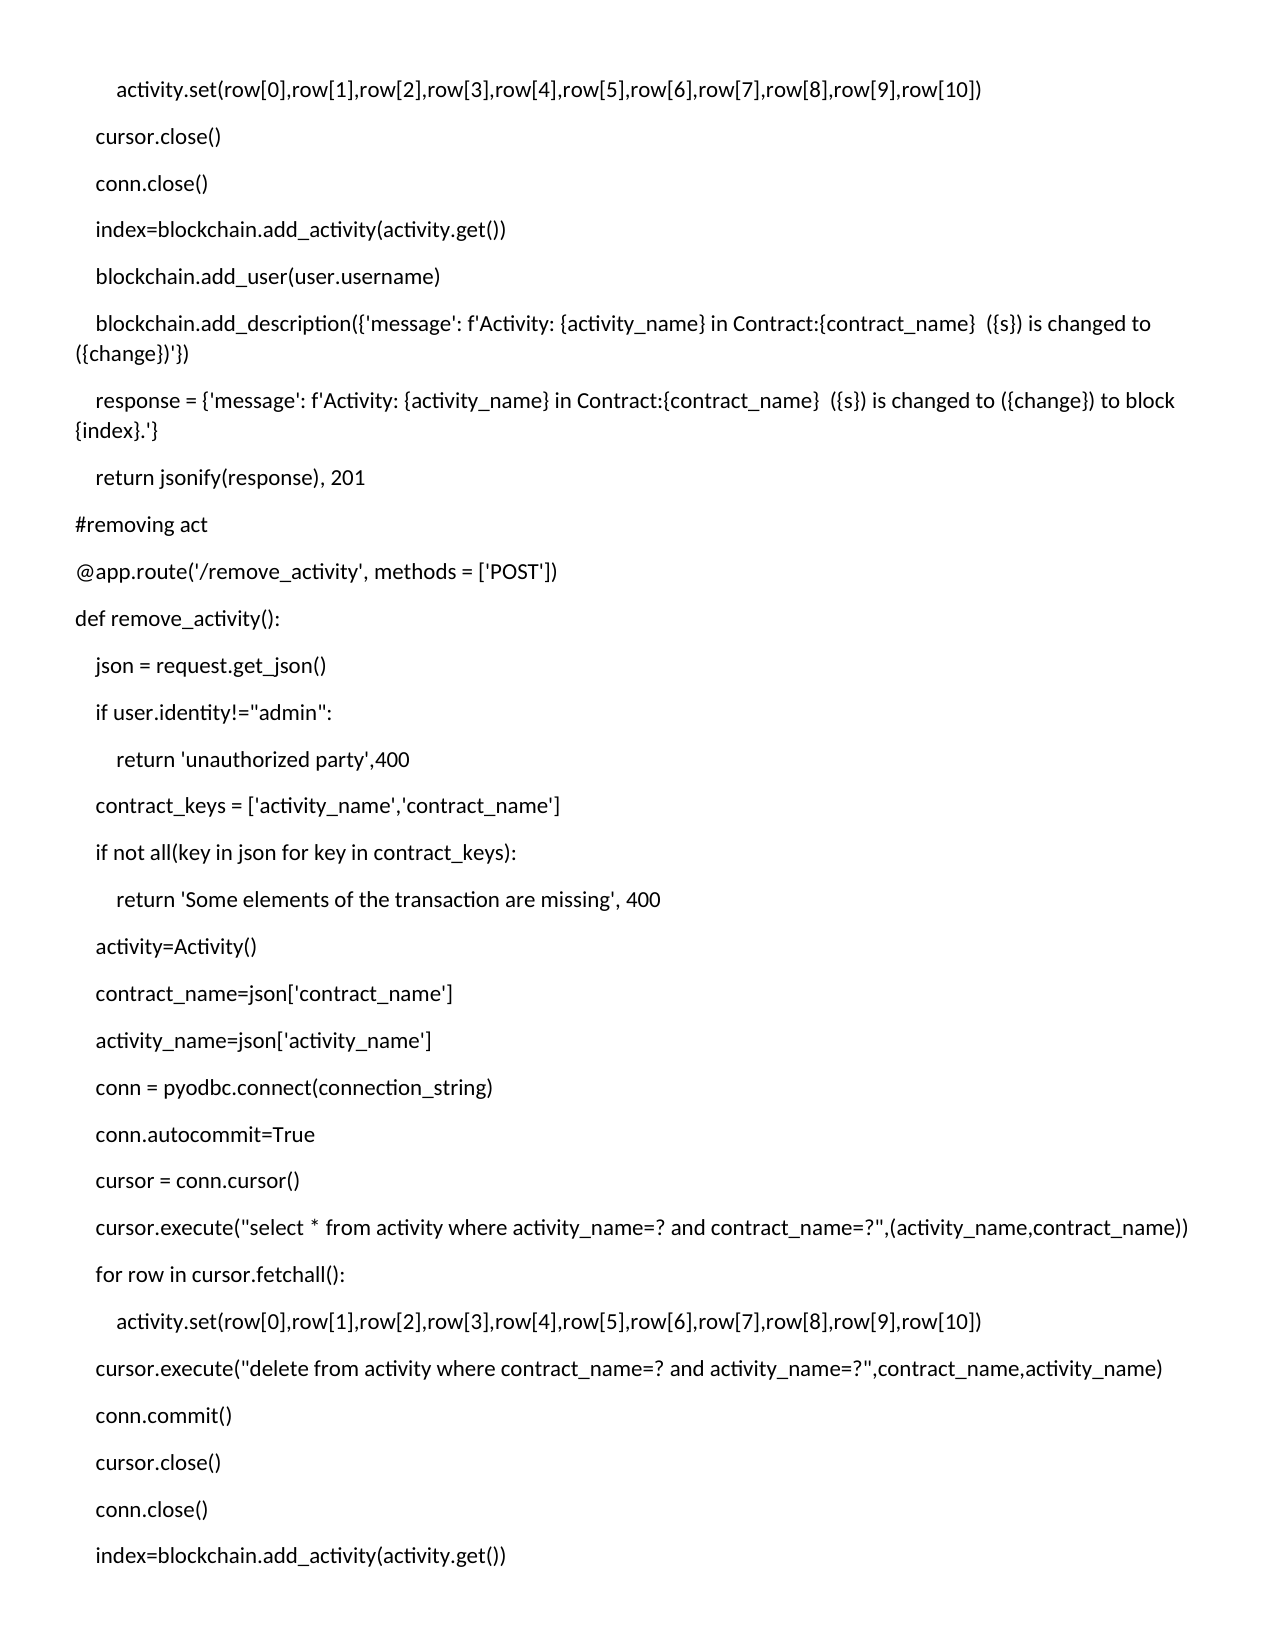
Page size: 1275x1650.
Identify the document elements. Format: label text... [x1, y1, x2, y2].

text cursor.close() [75, 122, 1200, 150]
text conn.commit() [75, 1401, 1200, 1429]
text def remove_activity(): [75, 604, 1200, 632]
text blockchain.add_user(user.username) [75, 262, 1200, 291]
text return 'unauthorized party',400 [75, 745, 1200, 773]
text activity=Activity() [75, 932, 1200, 960]
text conn.close() [75, 1495, 1200, 1523]
text cursor.close() [75, 1448, 1200, 1476]
text contract_name=json['contract_name'] [75, 979, 1200, 1007]
text activity.set(row[0],row[1],row[2],row[3],row[4],row[5],row[6],row[7],row[8],row[9],row[10]) [75, 75, 1200, 103]
text if user.identity!="admin": [75, 698, 1200, 726]
text conn = pyodbc.connect(connection_string) [75, 1073, 1200, 1101]
text return 'Some elements of the transaction are missing', 400 [75, 885, 1200, 913]
text return jsonify(response), 201 [75, 463, 1200, 492]
text activity.set(row[0],row[1],row[2],row[3],row[4],row[5],row[6],row[7],row[8],row[9],row[10]) [75, 1307, 1200, 1335]
text conn.autocommit=True [75, 1120, 1200, 1148]
text index=blockchain.add_activity(activity.get()) [75, 1542, 1200, 1570]
text #removing act [75, 510, 1200, 538]
text cursor.execute("select * from activity where activity_name=? and contract_name=?",(activity_name,contract_name)) [75, 1213, 1200, 1242]
text contract_keys = ['activity_name','contract_name'] [75, 792, 1200, 820]
text json = request.get_json() [75, 651, 1200, 679]
text conn.close() [75, 169, 1200, 197]
text @app.route('/remove_activity', methods = ['POST']) [75, 557, 1200, 585]
text response = {'message': f'Activity: {activity_name} in Contract:{contract_name} ({s}) is changed to ({change}) to block {index}.'} [75, 386, 1200, 445]
text blockchain.add_description({'message': f'Activity: {activity_name} in Contract:{contract_name} ({s}) is changed to ({change})'}) [75, 309, 1200, 368]
text index=blockchain.add_activity(activity.get()) [75, 216, 1200, 244]
text if not all(key in json for key in contract_keys): [75, 838, 1200, 867]
text activity_name=json['activity_name'] [75, 1026, 1200, 1054]
text for row in cursor.fetchall(): [75, 1260, 1200, 1288]
text cursor = conn.cursor() [75, 1167, 1200, 1195]
text cursor.execute("delete from activity where contract_name=? and activity_name=?",contract_name,activity_name) [75, 1354, 1200, 1382]
